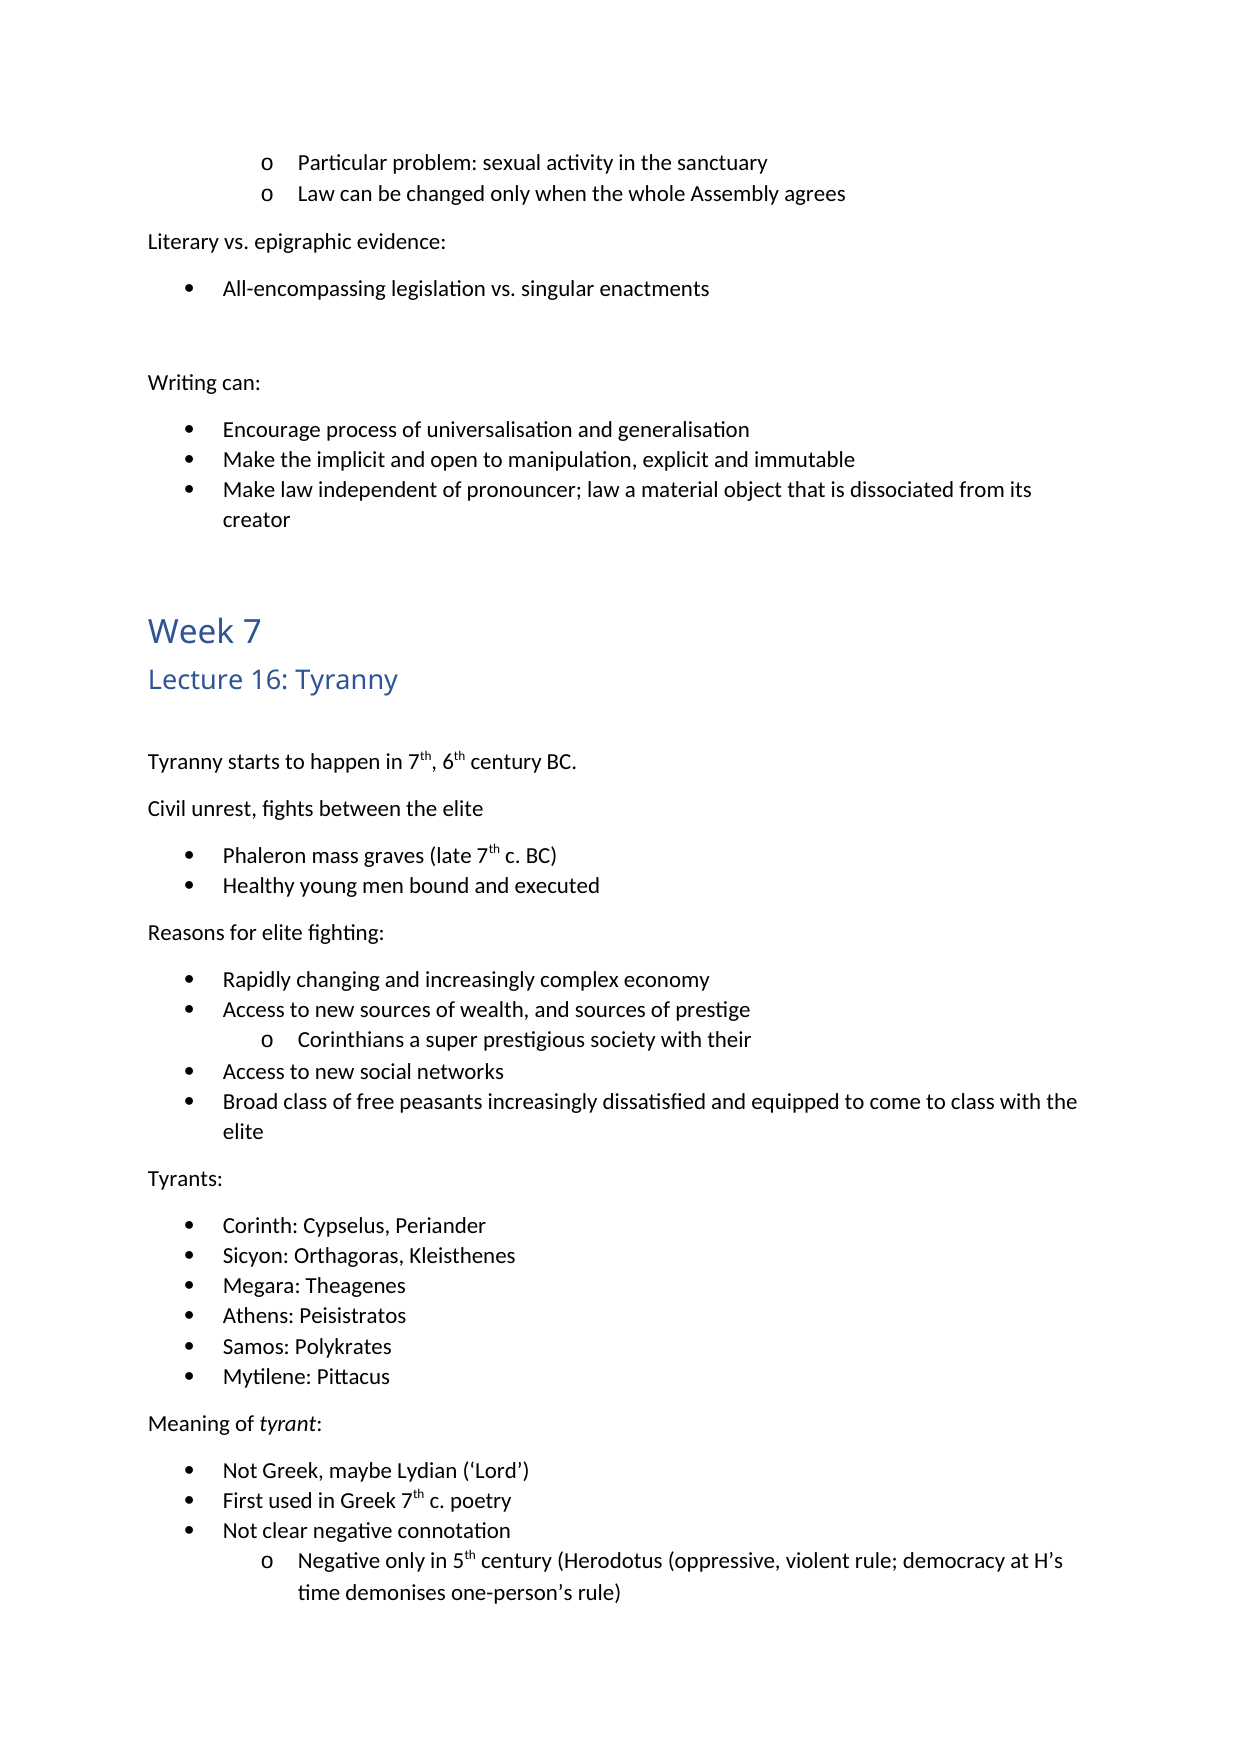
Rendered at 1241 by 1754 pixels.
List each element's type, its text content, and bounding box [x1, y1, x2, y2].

list Healthy young men bound and executed [185, 871, 1093, 899]
list Megara: Theagenes [185, 1271, 1093, 1299]
list Corinth: Cypselus, Periander [185, 1211, 1093, 1239]
subtitle Lecture 16: Tyranny [148, 661, 1093, 697]
text Civil unrest, fights between the elite [148, 794, 1093, 822]
list Make law independent of pronouncer; law a material object that is dissociated from its creator [185, 475, 1093, 533]
list Athens: Peisistratos [185, 1302, 1093, 1329]
list Mytilene: Pittacus [185, 1362, 1093, 1390]
list Broad class of free peasants increasingly dissatisfied and equipped to come to class with the elite [185, 1087, 1093, 1145]
list Make the implicit and open to manipulation, explicit and immutable [185, 445, 1093, 473]
list Law can be changed only when the whole Assembly agrees [260, 179, 1093, 208]
text Literary vs. epigraphic evidence: [148, 227, 1093, 255]
list Access to new social networks [185, 1057, 1093, 1085]
list Rapidly changing and increasingly complex economy [185, 965, 1093, 993]
list Not clear negative connotation [185, 1516, 1093, 1544]
list Samos: Polykrates [185, 1332, 1093, 1360]
list Particular problem: sexual activity in the sanctuary [260, 148, 1093, 177]
list Negative only in 5th century (Herodotus (oppressive, violent rule; democracy at H’s time demonises one-person’s rule) [260, 1546, 1093, 1606]
list All-encompassing legislation vs. singular enactments [185, 274, 1093, 302]
list First used in Greek 7th c. poetry [185, 1486, 1093, 1514]
subtitle Week 7 [148, 607, 1093, 653]
list Not Greek, maybe Lydian (‘Lord’) [185, 1456, 1093, 1484]
list Sicyon: Orthagoras, Kleisthenes [185, 1241, 1093, 1269]
text Meaning of tyrant: [148, 1409, 1093, 1437]
text Tyranny starts to happen in 7th, 6th century BC. [148, 747, 1093, 775]
list Encourage process of universalisation and generalisation [185, 415, 1093, 443]
list Access to new sources of wealth, and sources of prestige [185, 995, 1093, 1023]
text Writing can: [148, 368, 1093, 396]
text Reasons for elite fighting: [148, 918, 1093, 946]
list Corinthians a super prestigious society with their [260, 1025, 1093, 1054]
list Phaleron mass graves (late 7th c. BC) [185, 841, 1093, 869]
text Tyrants: [148, 1164, 1093, 1192]
